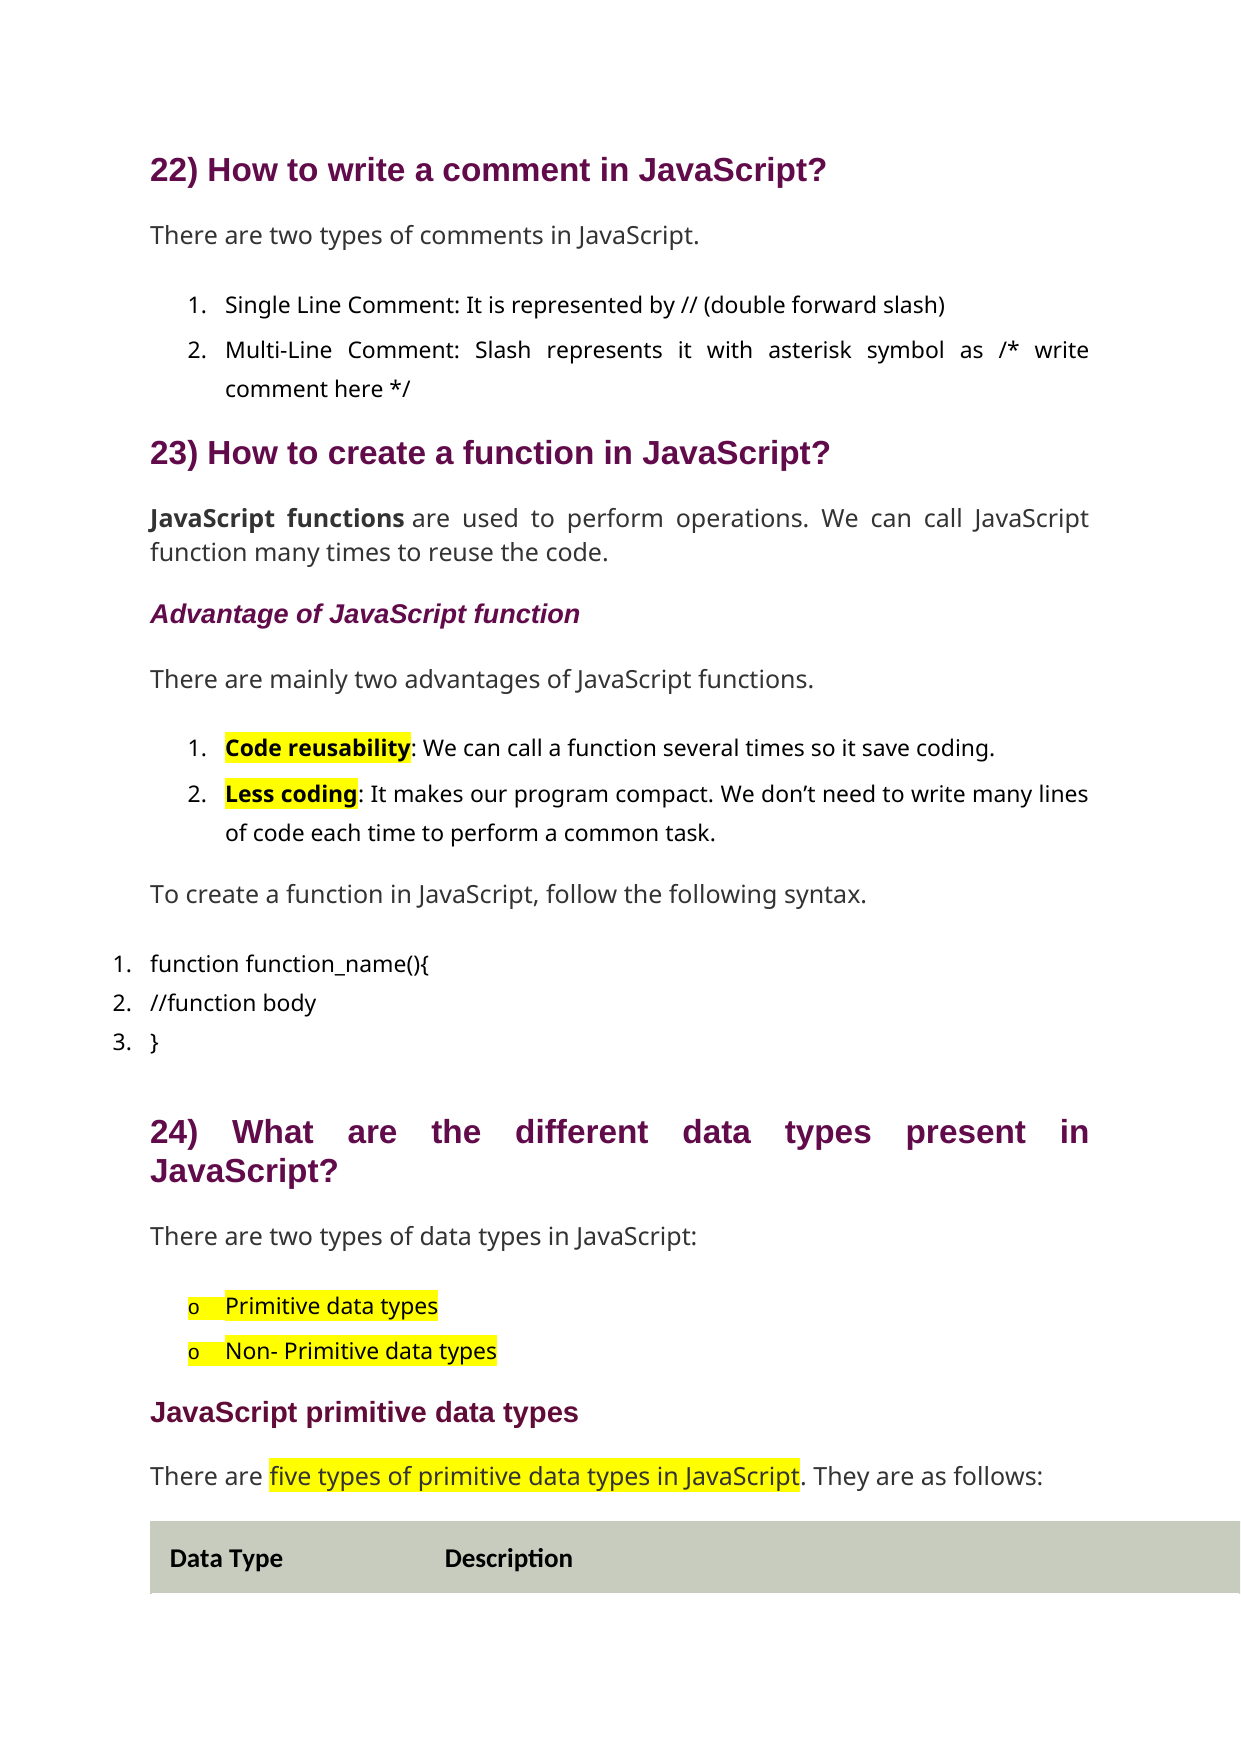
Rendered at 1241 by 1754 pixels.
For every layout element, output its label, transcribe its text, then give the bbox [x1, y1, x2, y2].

subtitle 22) How to write a comment in JavaScript? [150, 150, 1090, 188]
text There are two types of comments in JavaScript. [150, 218, 1090, 252]
list Multi-Line Comment: Slash represents it with asterisk symbol as /* write comment here */ [187, 326, 1090, 404]
list Non- Primitive data types [187, 1327, 1090, 1366]
table_header Description [426, 1523, 1239, 1593]
subtitle JavaScript primitive data types [150, 1395, 1090, 1429]
list Primitive data types [187, 1282, 1090, 1321]
list Code reusability: We can call a function several times so it save coding. [187, 724, 1090, 763]
list function function_name(){ [112, 940, 1090, 979]
table_header Data Type [152, 1523, 426, 1593]
list } [112, 1018, 1090, 1057]
subtitle 23) How to create a function in JavaScript? [150, 433, 1090, 472]
text JavaScript functions are used to perform operations. We can call JavaScript function many times to reuse the code. [150, 501, 1090, 569]
subtitle 24) What are the different data types present in JavaScript? [150, 1113, 1090, 1189]
text There are mainly two advantages of JavaScript functions. [150, 661, 1090, 695]
subtitle Advantage of JavaScript function [150, 598, 1090, 629]
text To create a function in JavaScript, follow the following syntax. [150, 877, 1090, 911]
list //function body [112, 979, 1090, 1018]
list Single Line Comment: It is represented by // (double forward slash) [187, 281, 1090, 320]
list Less coding: It makes our program compact. We don’t need to write many lines of code each time to perform a common task. [187, 770, 1090, 848]
text There are two types of data types in JavaScript: [150, 1219, 1090, 1253]
text There are five types of primitive data types in JavaScript. They are as follows: [800, 1458, 1090, 1492]
